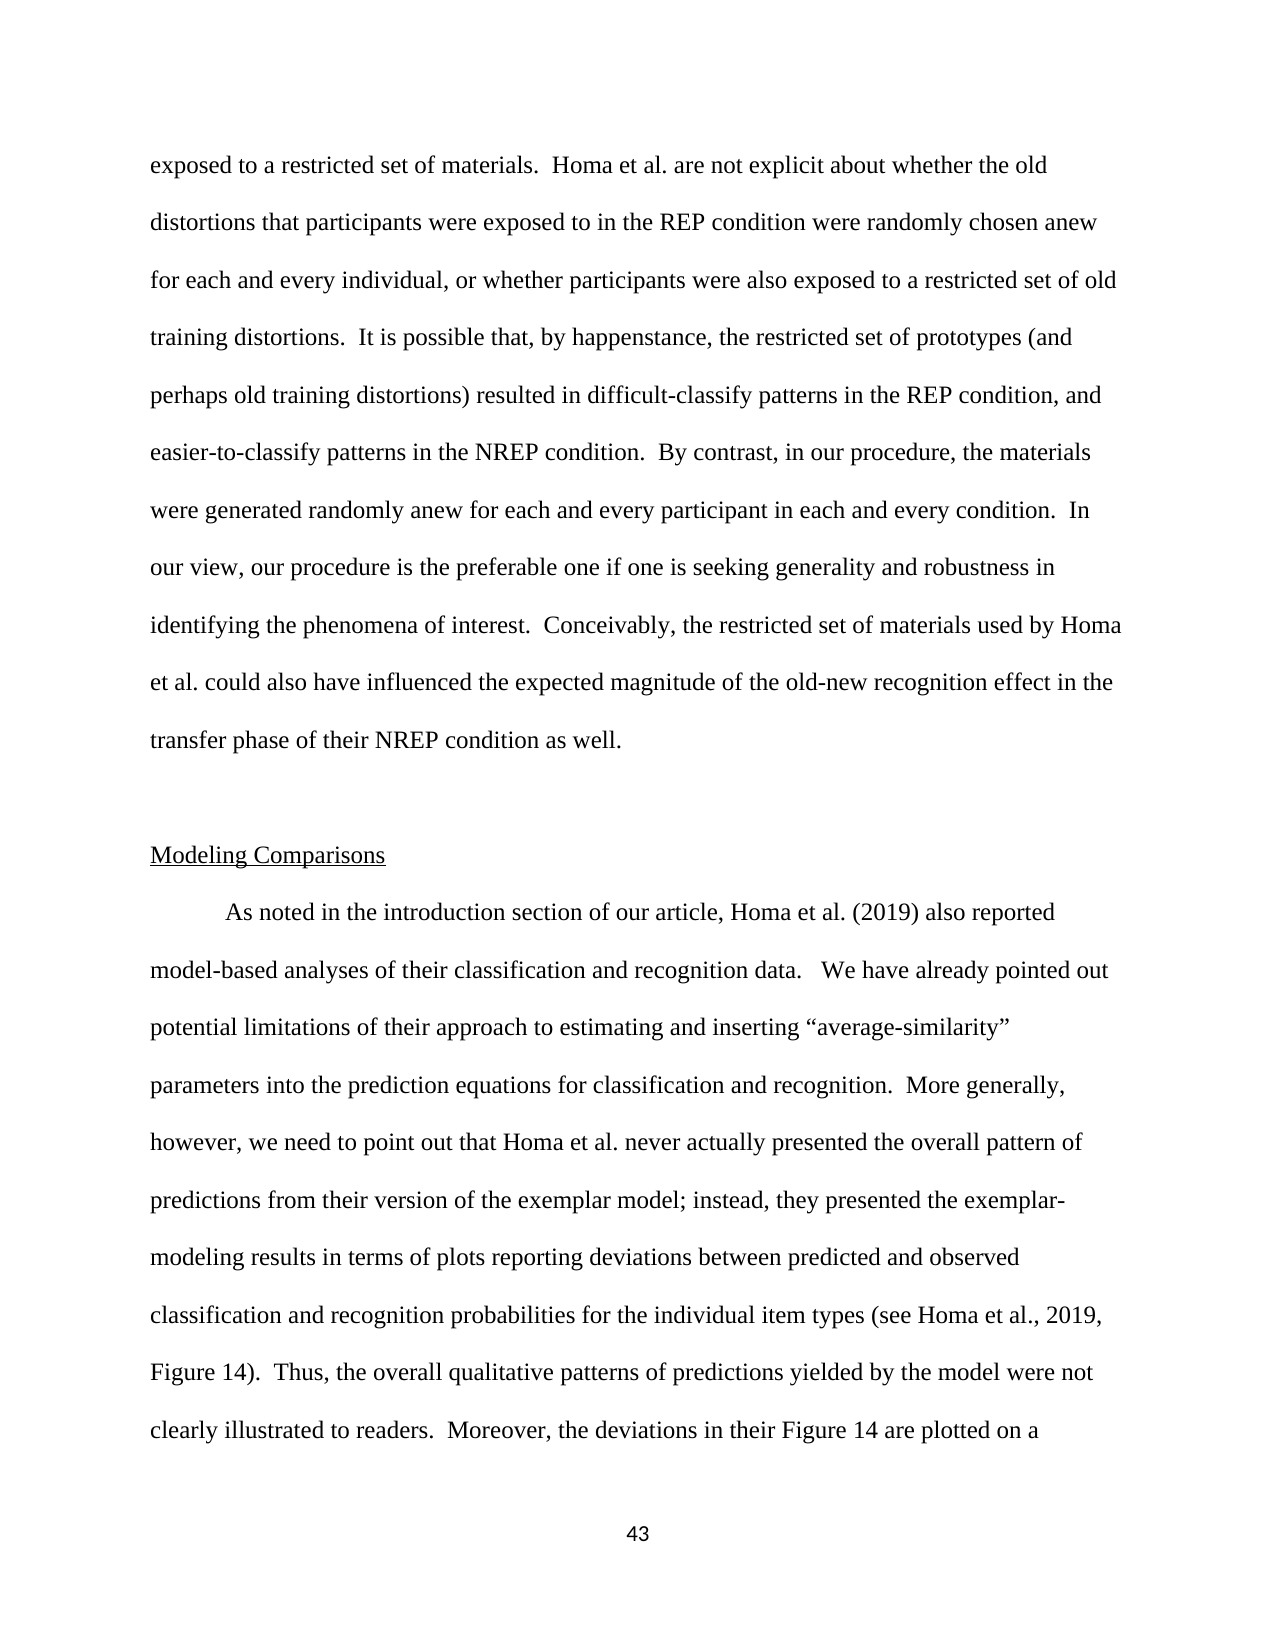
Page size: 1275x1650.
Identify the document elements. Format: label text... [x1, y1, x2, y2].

text Modeling Comparisons [150, 840, 1125, 869]
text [150, 150, 1125, 754]
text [150, 897, 1125, 1444]
